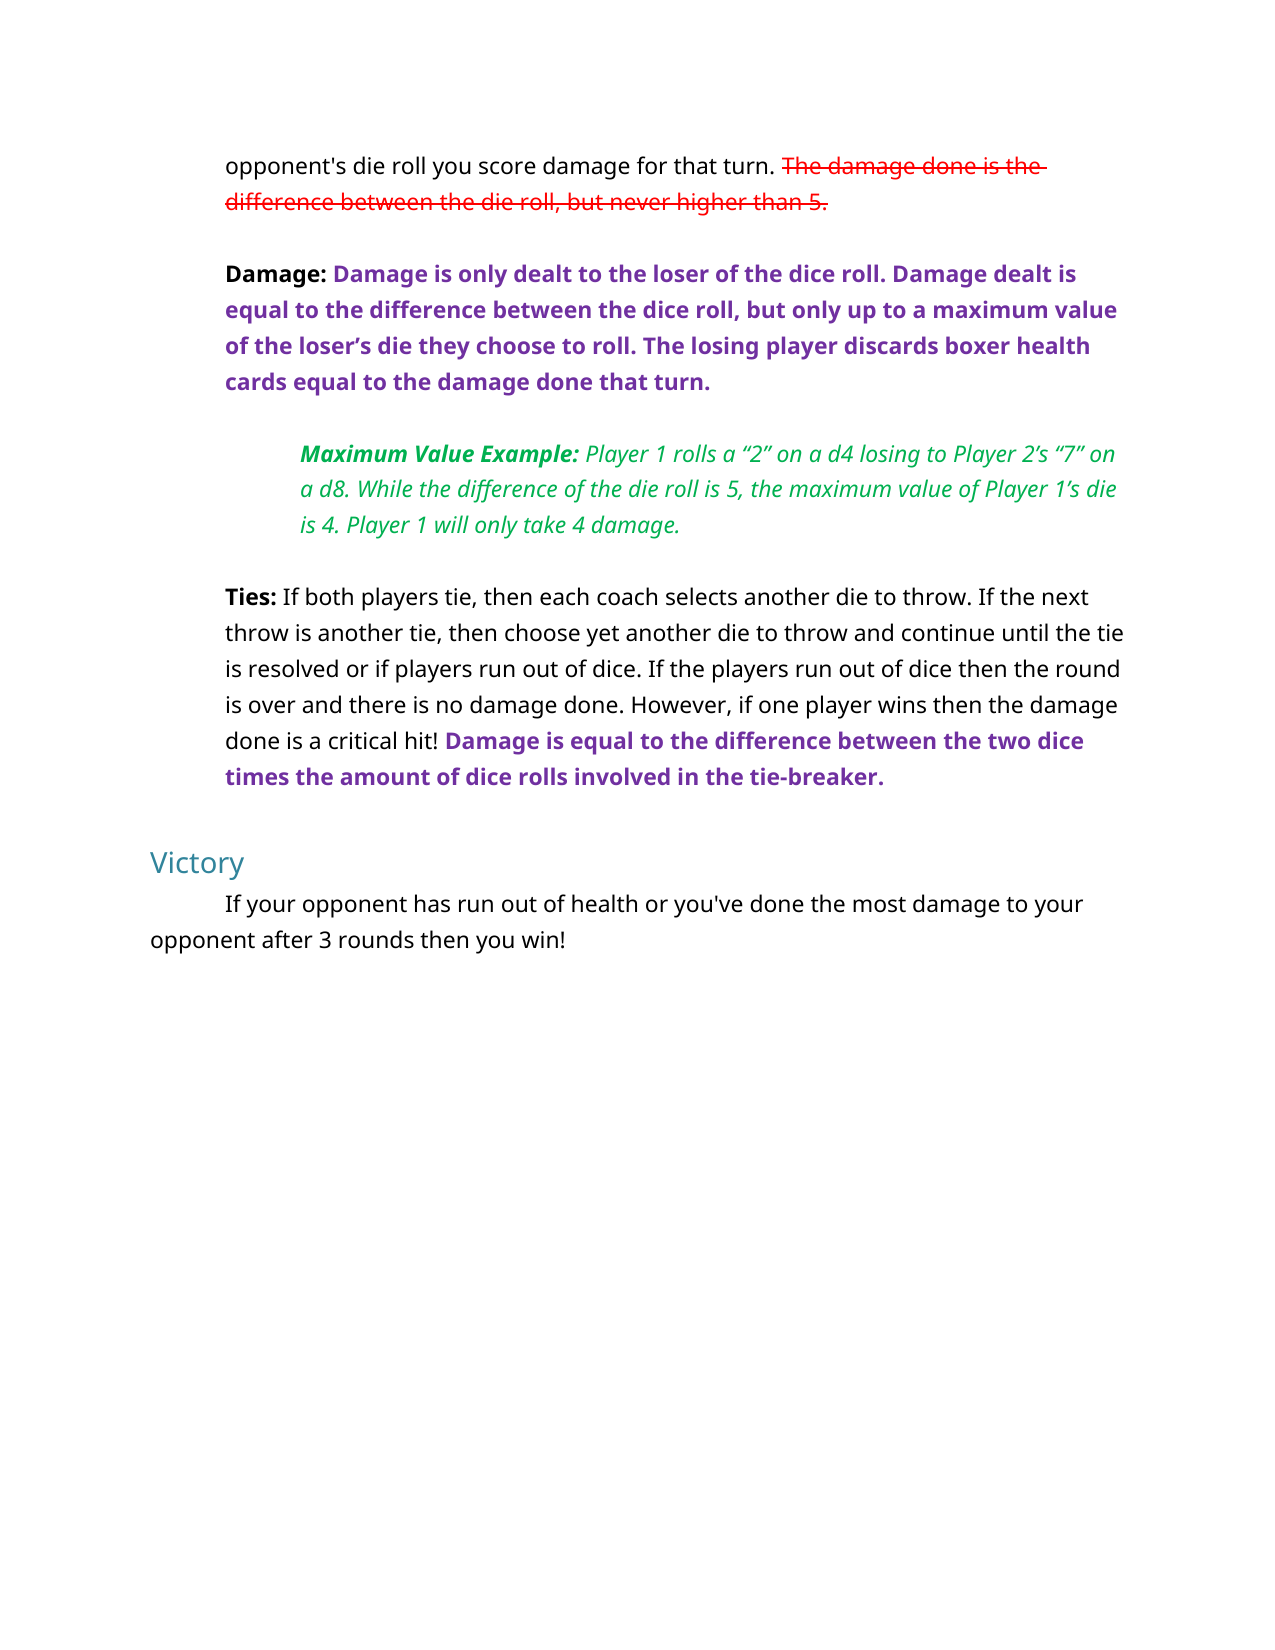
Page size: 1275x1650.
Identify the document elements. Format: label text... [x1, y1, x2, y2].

text If your opponent has run out of health or you've done the most damage to your opponent after 3 rounds then you win! [150, 888, 1125, 955]
text Damage: Damage is only dealt to the loser of the dice roll. Damage dealt is equal to the difference between the dice roll, but only up to a maximum value of the loser’s die they choose to roll. The losing player discards boxer health cards equal to the damage done that turn. [225, 258, 1125, 397]
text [225, 150, 1125, 217]
text Ties: If both players tie, then each coach selects another die to throw. If the next throw is another tie, then choose yet another die to throw and continue until the tie is resolved or if players run out of dice. If the players run out of dice then the round is over and there is no damage done. However, if one player wins then the damage done is a critical hit! Damage is equal to the difference between the two dice times the amount of dice rolls involved in the tie-breaker. [225, 581, 1125, 792]
text Victory [150, 842, 1125, 882]
text Maximum Value Example: Player 1 rolls a “2” on a d4 losing to Player 2’s “7” on a d8. While the difference of the die roll is 5, the maximum value of Player 1’s die is 4. Player 1 will only take 4 damage. [300, 437, 1125, 541]
